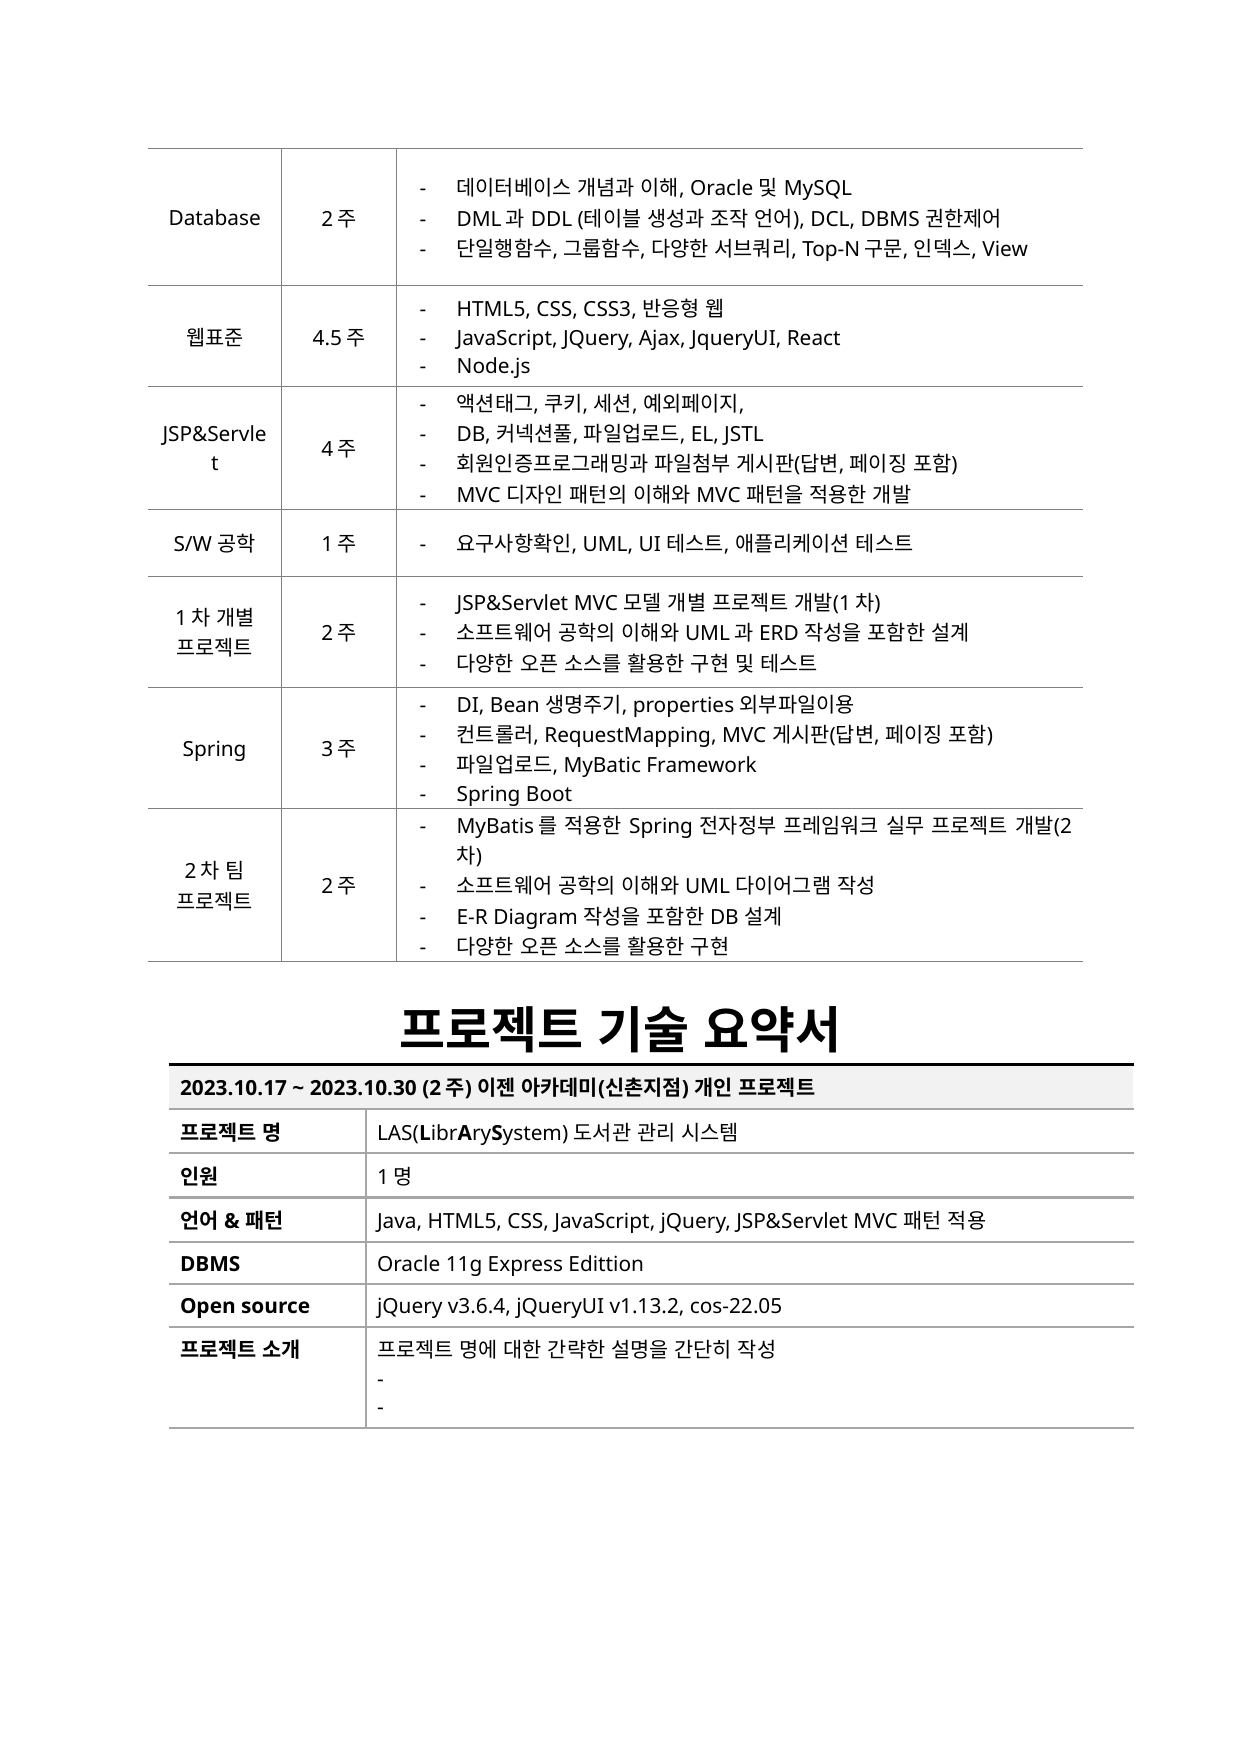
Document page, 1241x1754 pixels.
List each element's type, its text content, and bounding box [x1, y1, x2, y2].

table_cell jQuery v3.6.4, jQueryUI v1.13.2, cos-22.05 [367, 1285, 1133, 1326]
table_cell 웹표준 [148, 286, 281, 386]
table_cell Database [148, 149, 281, 285]
table_cell S/W 공학 [148, 510, 281, 576]
table_cell 4.5주 [282, 286, 396, 386]
table_cell 2주 [282, 149, 396, 285]
table_cell 프로젝트 소개 [169, 1328, 365, 1427]
table_cell 1명 [367, 1154, 1133, 1196]
table_cell Open source [169, 1285, 365, 1326]
table_cell DI, Bean 생명주기, properties 외부파일이용 컨트롤러, RequestMapping, MVC 게시판(답변, 페이징 포함) 파일업로드, MyBatic Framework Spring Boot [397, 688, 1083, 808]
table_cell DBMS [169, 1243, 365, 1283]
table_cell 인원 [169, 1154, 365, 1196]
table_cell JSP&Servlet [148, 387, 281, 509]
table_cell 2차 팀 프로젝트 [148, 809, 281, 961]
table_cell 4주 [282, 387, 396, 509]
table_cell 요구사항확인, UML, UI 테스트, 애플리케이션 테스트 [397, 510, 1083, 576]
table_cell 데이터베이스 개념과 이해, Oracle 및 MySQL DML과 DDL (테이블 생성과 조작 언어), DCL, DBMS 권한제어 단일행함수, 그룹함수, 다양한 서브쿼리, Top-N구문, 인덱스, View [397, 149, 1083, 285]
table_cell Spring [148, 688, 281, 808]
table_cell MyBatis를 적용한 Spring 전자정부 프레임워크 실무 프로젝트 개발(2차) 소프트웨어 공학의 이해와 UML 다이어그램 작성 E-R Diagram 작성을 포함한 DB 설계 다양한 오픈 소스를 활용한 구현 [397, 809, 1083, 961]
table_cell 액션태그, 쿠키, 세션, 예외페이지, DB, 커넥션풀, 파일업로드, EL, JSTL 회원인증프로그래밍과 파일첨부 게시판(답변, 페이징 포함) MVC 디자인 패턴의 이해와 MVC 패턴을 적용한 개발 [397, 387, 1083, 509]
table_cell 프로젝트 명에 대한 간략한 설명을 간단히 작성 - - [367, 1328, 1133, 1427]
table_cell 프로젝트 명 [169, 1110, 365, 1152]
table_cell Oracle 11g Express Edittion [367, 1243, 1133, 1283]
table_cell 2주 [282, 809, 396, 961]
text 프로젝트 기술 요약서 [148, 990, 1092, 1063]
table_cell 1차 개별 프로젝트 [148, 577, 281, 687]
table_cell 언어 & 패턴 [169, 1199, 365, 1241]
table_cell 1주 [282, 510, 396, 576]
table_cell LAS(LibrArySystem) 도서관 관리 시스템 [367, 1110, 1133, 1152]
table_header 2023.10.17 ~ 2023.10.30 (2주) 이젠 아카데미(신촌지점) 개인 프로젝트 [169, 1066, 1133, 1108]
table_cell JSP&Servlet MVC 모델 개별 프로젝트 개발(1차) 소프트웨어 공학의 이해와 UML과 ERD 작성을 포함한 설계 다양한 오픈 소스를 활용한 구현 및 테스트 [397, 577, 1083, 687]
table_cell HTML5, CSS, CSS3, 반응형 웹 JavaScript, JQuery, Ajax, JqueryUI, React Node.js [397, 286, 1083, 386]
table_cell 3주 [282, 688, 396, 808]
table_cell 2주 [282, 577, 396, 687]
table_cell Java, HTML5, CSS, JavaScript, jQuery, JSP&Servlet MVC 패턴 적용 [367, 1199, 1133, 1241]
